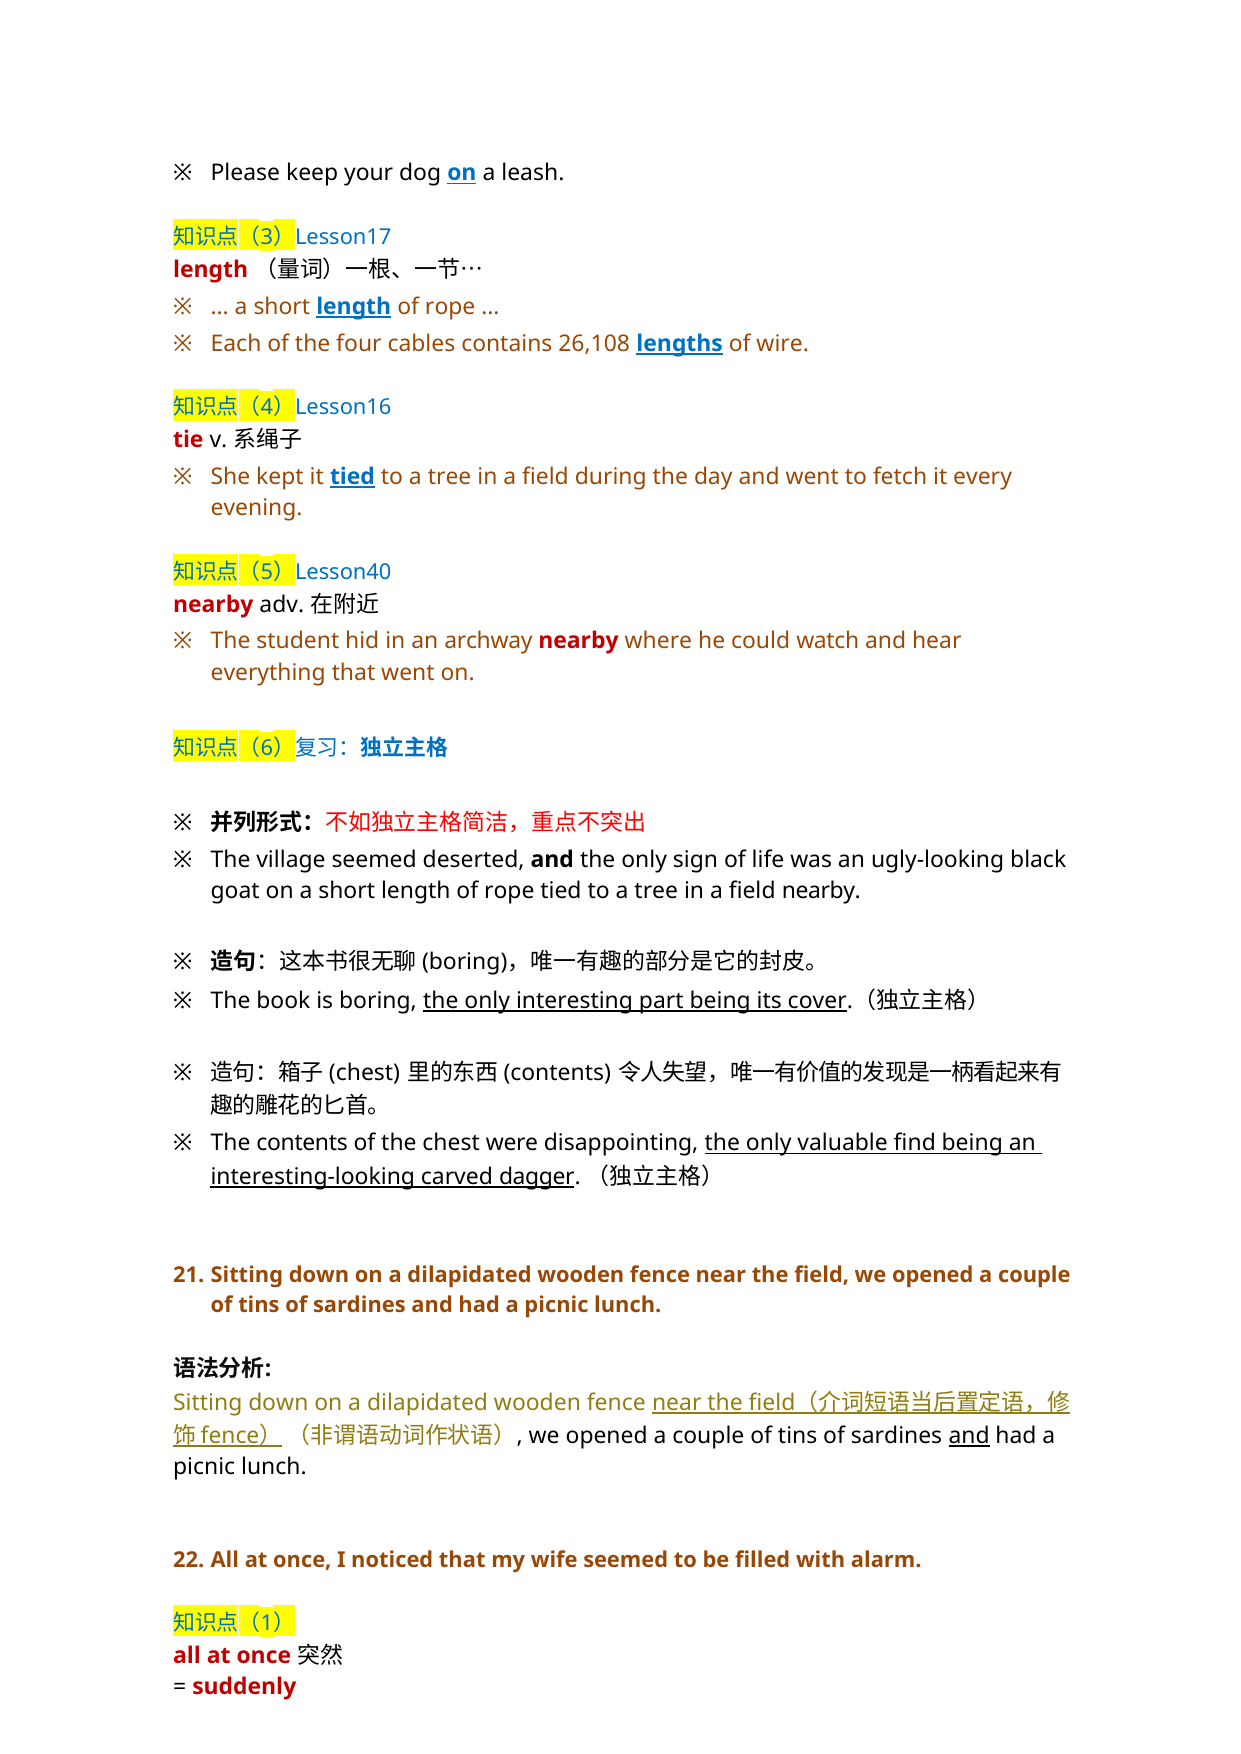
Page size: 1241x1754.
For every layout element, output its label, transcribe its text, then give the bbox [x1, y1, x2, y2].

subtitle All at once, I noticed that my wife seemed to be filled with alarm. [173, 1544, 1071, 1573]
list Each of the four cables contains 26,108 lengths of wire. [173, 327, 1071, 358]
text 知识点（1） [273, 1605, 1071, 1637]
list … a short length of rope … [173, 289, 1071, 321]
list 造句：这本书很无聊 (boring)，唯一有趣的部分是它的封皮。 [173, 943, 1071, 976]
list The book is boring, the only interesting part being its cover.（独立主格） [173, 982, 1071, 1015]
text 知识点（3）Lesson17 [273, 219, 1071, 251]
text Sitting down on a dilapidated wooden fence near the field（介词短语当后置定语，修饰fence） （非谓语动词作状语）, we opened a couple of tins of sardines and had a picnic lunch. [173, 1383, 1071, 1481]
list Please keep your dog on a leash. [173, 156, 1071, 187]
text 语法分析: [173, 1350, 1071, 1383]
list She kept it tied to a tree in a field during the day and went to fetch it every evening. [173, 460, 1071, 522]
list The contents of the chest were disappointing, the only valuable find being an interesting-looking carved dagger. （独立主格） [173, 1126, 1071, 1191]
text 知识点（6）复习：独立主格 [295, 730, 1071, 761]
text 知识点（4）Lesson16 [295, 389, 1071, 421]
list 造句：箱子 (chest) 里的东西 (contents) 令人失望，唯一有价值的发现是一柄看起来有趣的雕花的匕首。 [173, 1054, 1071, 1121]
text = suddenly [173, 1670, 1071, 1701]
list The village seemed deserted, and the only sign of life was an ugly-looking black goat on a short length of rope tied to a tree in a field nearby. [173, 843, 1071, 906]
text length （量词）一根、一节… [173, 251, 1071, 284]
list 并列形式：不如独立主格简洁，重点不突出 [173, 804, 1071, 837]
text 知识点（5）Lesson40 [295, 554, 1071, 585]
list The student hid in an archway nearby where he could watch and hear everything that went on. [173, 624, 1071, 687]
text tie v. 系绳子 [173, 421, 1071, 454]
subtitle Sitting down on a dilapidated wooden fence near the field, we opened a couple of tins of sardines and had a picnic lunch. [173, 1259, 1071, 1319]
text nearby adv. 在附近 [173, 585, 1071, 619]
text all at once 突然 [173, 1637, 1071, 1670]
